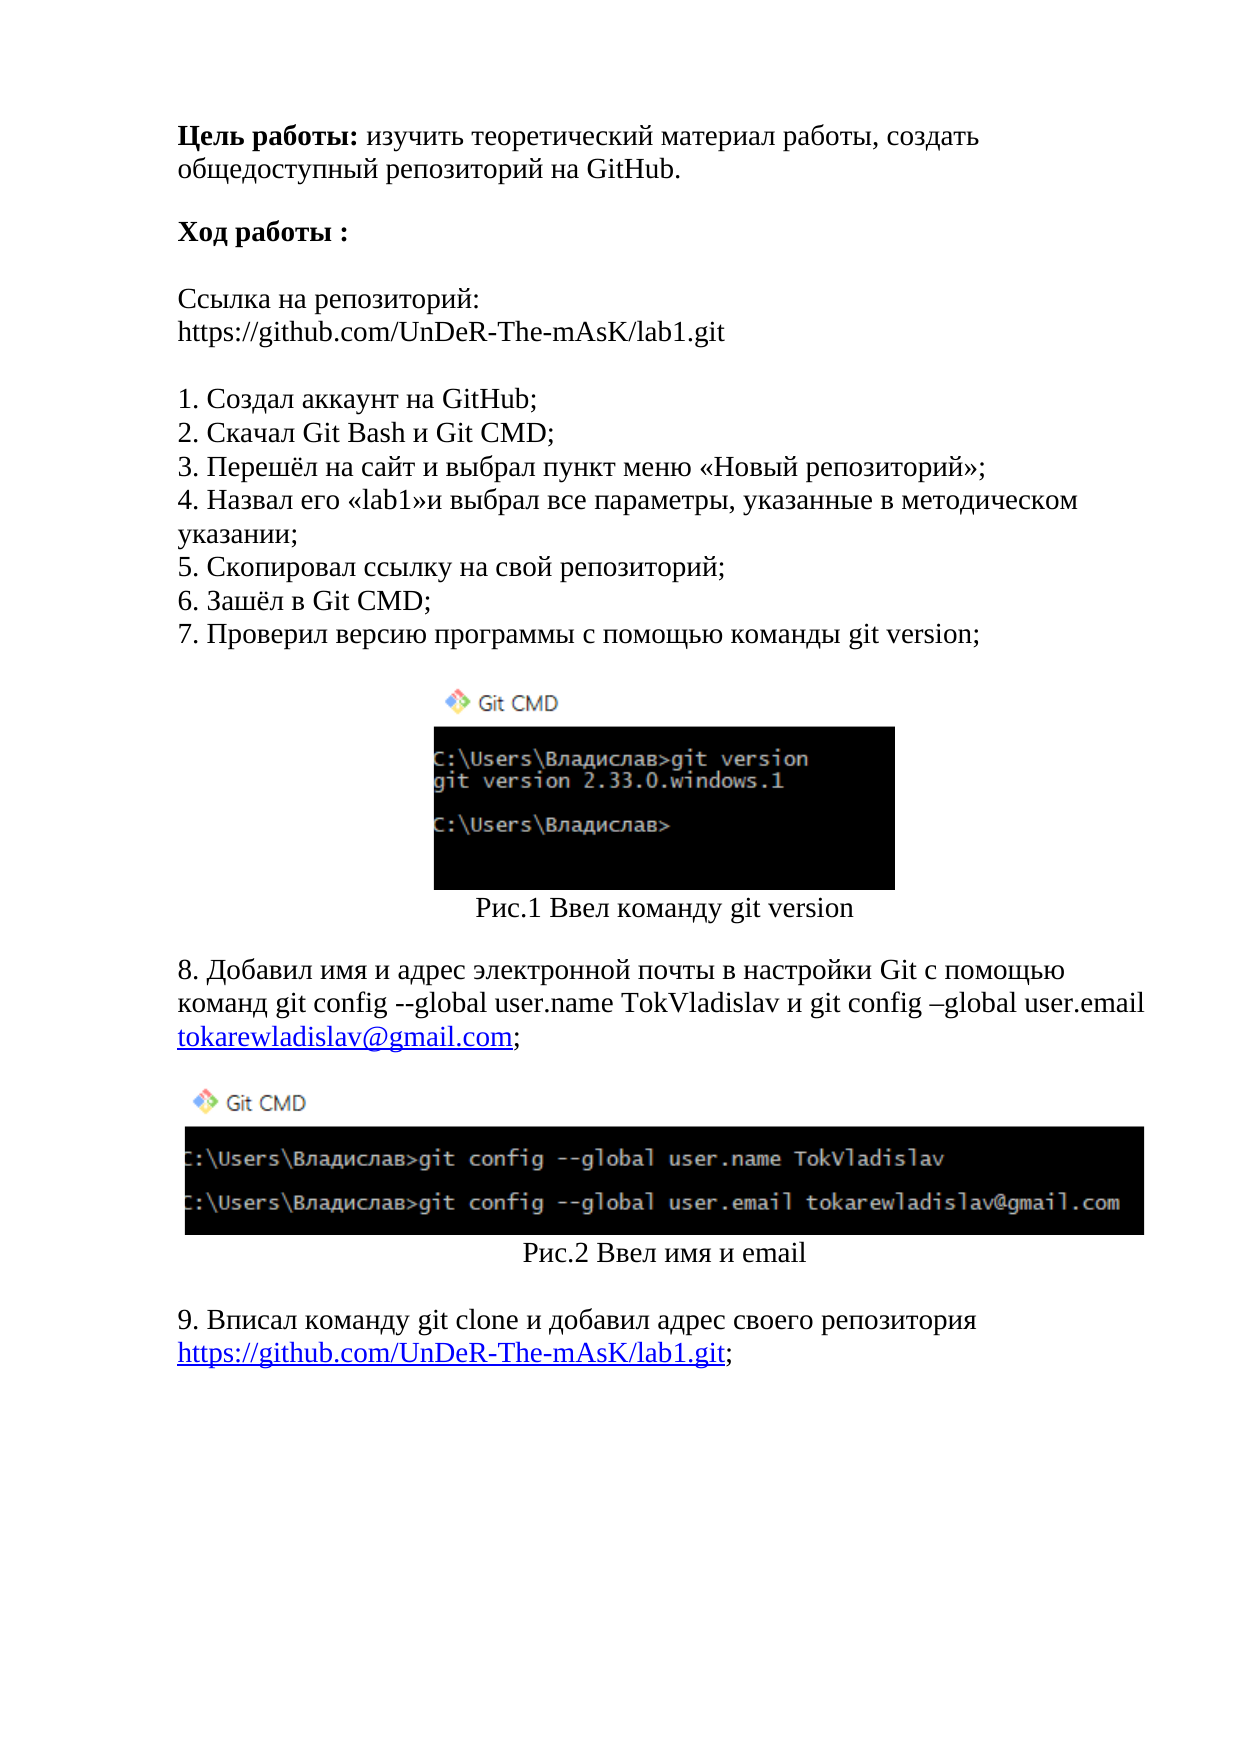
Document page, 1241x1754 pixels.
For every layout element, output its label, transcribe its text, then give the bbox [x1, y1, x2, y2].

text Ссылка на репозиторий: [177, 281, 1152, 314]
text 8. Добавил имя и адрес электронной почты в настройки Git с помощью [177, 952, 1152, 986]
text https://github.com/UnDeR-The-mAsK/lab1.git [177, 314, 1152, 348]
picture [433, 683, 895, 890]
text Рис.2 Ввел имя и email [177, 1235, 1152, 1268]
text команд git config --global user.name TokVladislav и git config –global user.email [177, 986, 1152, 1019]
text Ход работы : [177, 214, 1152, 247]
text 7. Проверил версию программы с помощью команды git version; [177, 616, 1152, 650]
picture [184, 1086, 1145, 1235]
text 5. Скопировал ссылку на свой репозиторий; [177, 549, 1152, 583]
text 2. Скачал Git Bash и Git CMD; [177, 415, 1152, 449]
text 9. Вписал команду git clone и добавил адрес своего репозитория [177, 1302, 1152, 1335]
text 1. Создал аккаунт на GitHub; [177, 382, 1152, 415]
text 3. Перешёл на сайт и выбрал пункт меню «Новый репозиторий»; [177, 449, 1152, 482]
text 4. Назвал его «lab1»и выбрал все параметры, указанные в методическом указании; [177, 482, 1152, 549]
text 6. Зашёл в Git CMD; [177, 583, 1152, 616]
text https://github.com/UnDeR-The-mAsK/lab1.git; [177, 1335, 1152, 1369]
text Цель работы: изучить теоретический материал работы, создать общедоступный репозиторий на GitHub. [177, 118, 1152, 185]
text tokarewladislav@gmail.com; [177, 1019, 1152, 1053]
text Рис.1 Ввел команду git version [177, 890, 1152, 923]
